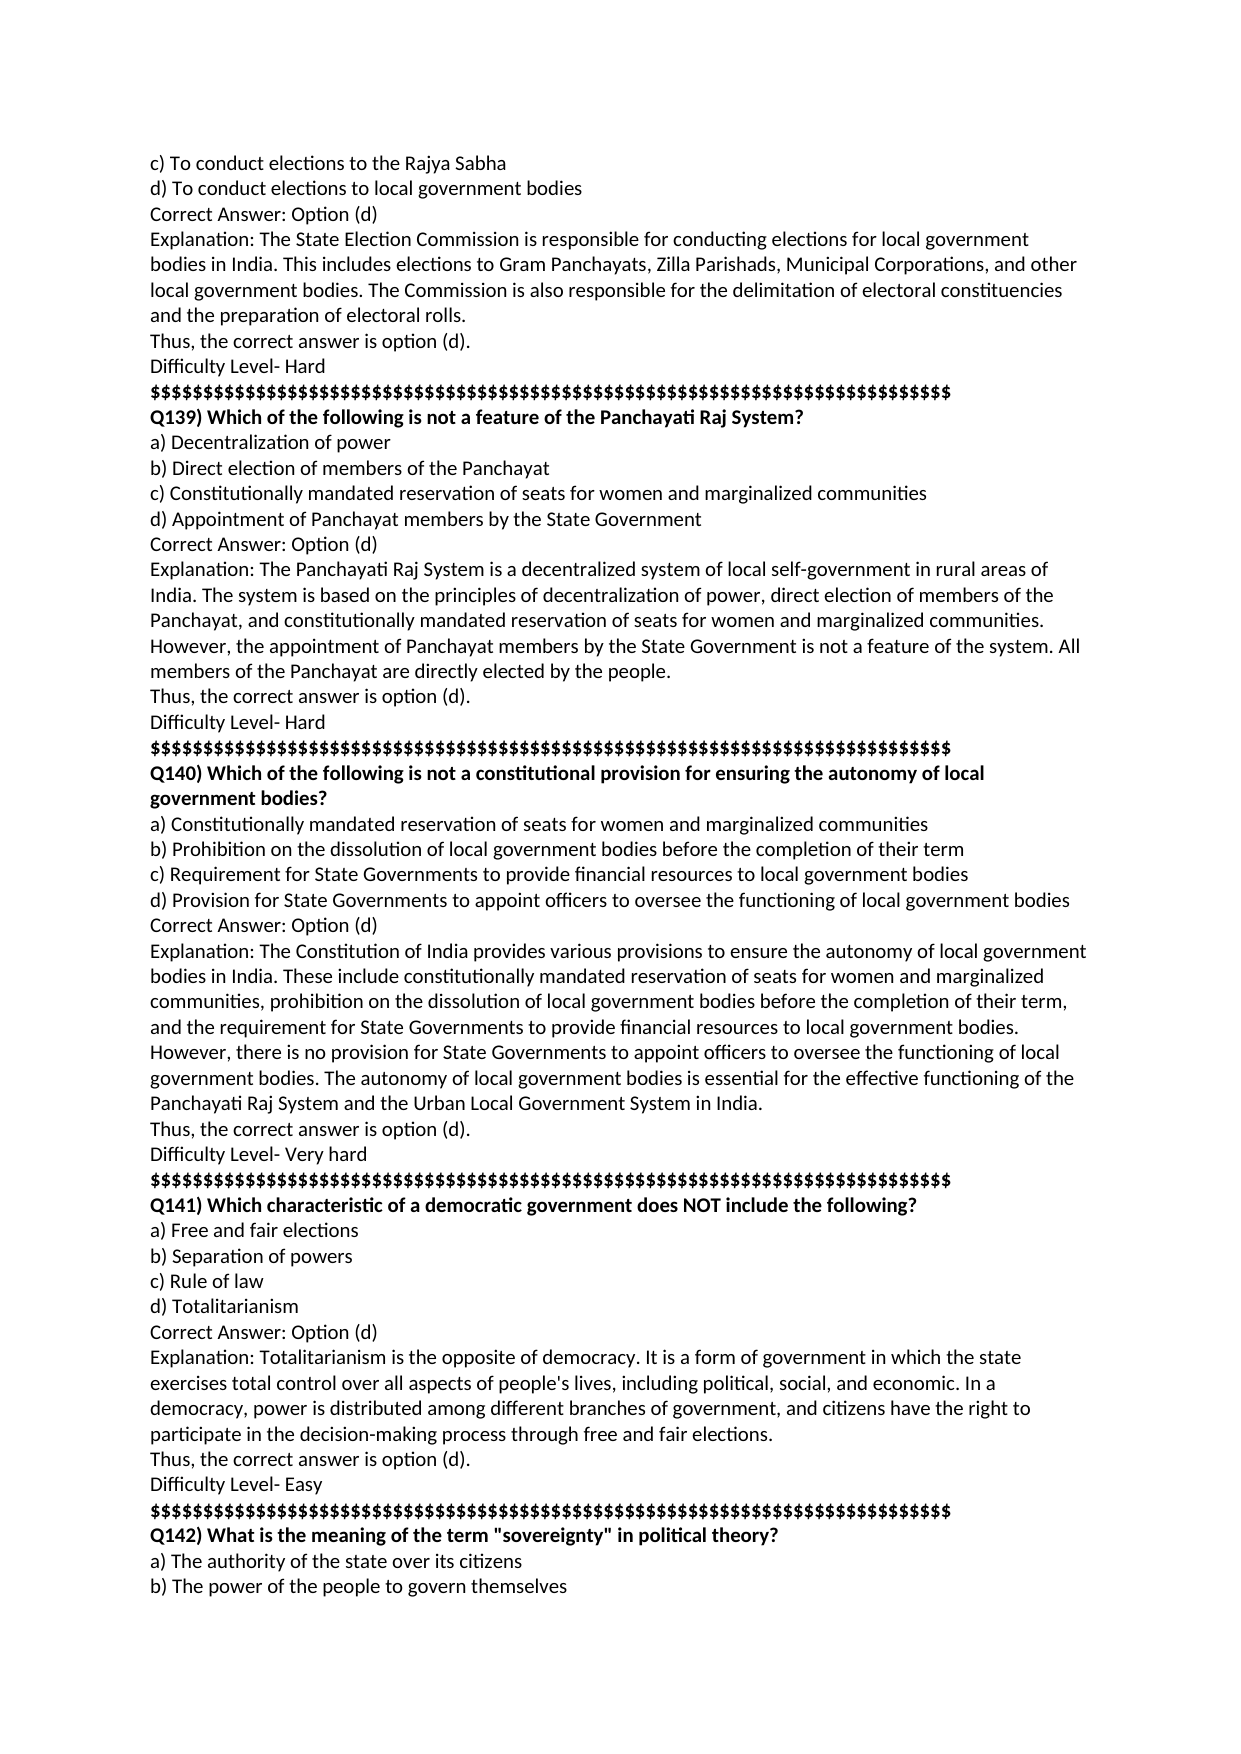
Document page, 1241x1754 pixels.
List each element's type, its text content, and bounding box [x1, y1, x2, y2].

text Thus, the correct answer is option (d). [150, 1116, 1090, 1141]
text Thus, the correct answer is option (d). [150, 328, 1090, 353]
text $$$$$$$$$$$$$$$$$$$$$$$$$$$$$$$$$$$$$$$$$$$$$$$$$$$$$$$$$$$$$$$$$$$$$$$$$$$$ [150, 734, 1090, 760]
text $$$$$$$$$$$$$$$$$$$$$$$$$$$$$$$$$$$$$$$$$$$$$$$$$$$$$$$$$$$$$$$$$$$$$$$$$$$$ [150, 379, 1090, 404]
text c) Requirement for State Governments to provide financial resources to local government bodies [150, 862, 1090, 887]
text Explanation: The Panchayati Raj System is a decentralized system of local self-government in rural areas of India. The system is based on the principles of decentralization of power, direct election of members of the Panchayat, and constitutionally mandated reservation of seats for women and marginalized communities. However, the appointment of Panchayat members by the State Government is not a feature of the system. All members of the Panchayat are directly elected by the people. [150, 557, 1090, 684]
text $$$$$$$$$$$$$$$$$$$$$$$$$$$$$$$$$$$$$$$$$$$$$$$$$$$$$$$$$$$$$$$$$$$$$$$$$$$$ [150, 1167, 1090, 1192]
text Correct Answer: Option (d) [150, 912, 1090, 938]
text a) Free and fair elections [150, 1217, 1090, 1243]
text Q140) Which of the following is not a constitutional provision for ensuring the autonomy of local government bodies? [150, 760, 1090, 811]
text Q142) What is the meaning of the term "sovereignty" in political theory? [150, 1522, 1090, 1548]
text a) Decentralization of power [150, 429, 1090, 455]
text Difficulty Level- Hard [150, 709, 1090, 734]
text a) Constitutionally mandated reservation of seats for women and marginalized communities [150, 811, 1090, 836]
text d) Provision for State Governments to appoint officers to oversee the functioning of local government bodies [150, 887, 1090, 912]
text b) Prohibition on the dissolution of local government bodies before the completion of their term [150, 836, 1090, 862]
text Q141) Which characteristic of a democratic government does NOT include the following? [150, 1192, 1090, 1217]
text Thus, the correct answer is option (d). [150, 684, 1090, 709]
text Q139) Which of the following is not a feature of the Panchayati Raj System? [150, 404, 1090, 429]
text Explanation: The State Election Commission is responsible for conducting elections for local government bodies in India. This includes elections to Gram Panchayats, Zilla Parishads, Municipal Corporations, and other local government bodies. The Commission is also responsible for the delimitation of electoral constituencies and the preparation of electoral rolls. [150, 226, 1090, 328]
text Correct Answer: Option (d) [150, 531, 1090, 557]
text Explanation: The Constitution of India provides various provisions to ensure the autonomy of local government bodies in India. These include constitutionally mandated reservation of seats for women and marginalized communities, prohibition on the dissolution of local government bodies before the completion of their term, and the requirement for State Governments to provide financial resources to local government bodies. However, there is no provision for State Governments to appoint officers to oversee the functioning of local government bodies. The autonomy of local government bodies is essential for the effective functioning of the Panchayati Raj System and the Urban Local Government System in India. [150, 938, 1090, 1116]
text Difficulty Level- Very hard [150, 1141, 1090, 1167]
text $$$$$$$$$$$$$$$$$$$$$$$$$$$$$$$$$$$$$$$$$$$$$$$$$$$$$$$$$$$$$$$$$$$$$$$$$$$$ [150, 1497, 1090, 1522]
text d) Appointment of Panchayat members by the State Government [150, 506, 1090, 531]
text Difficulty Level- Hard [150, 353, 1090, 379]
text b) Separation of powers [150, 1243, 1090, 1268]
text c) To conduct elections to the Rajya Sabha [150, 150, 1090, 175]
text d) To conduct elections to local government bodies [150, 175, 1090, 201]
text c) Rule of law [150, 1268, 1090, 1294]
text c) Constitutionally mandated reservation of seats for women and marginalized communities [150, 480, 1090, 506]
text a) The authority of the state over its citizens [150, 1548, 1090, 1573]
text d) Totalitarianism [150, 1294, 1090, 1319]
text b) Direct election of members of the Panchayat [150, 455, 1090, 480]
text Difficulty Level- Easy [150, 1472, 1090, 1497]
text Correct Answer: Option (d) [150, 201, 1090, 226]
text Thus, the correct answer is option (d). [150, 1446, 1090, 1472]
text Correct Answer: Option (d) [150, 1319, 1090, 1344]
text b) The power of the people to govern themselves [150, 1573, 1090, 1599]
text Explanation: Totalitarianism is the opposite of democracy. It is a form of government in which the state exercises total control over all aspects of people's lives, including political, social, and economic. In a democracy, power is distributed among different branches of government, and citizens have the right to participate in the decision-making process through free and fair elections. [150, 1344, 1090, 1446]
